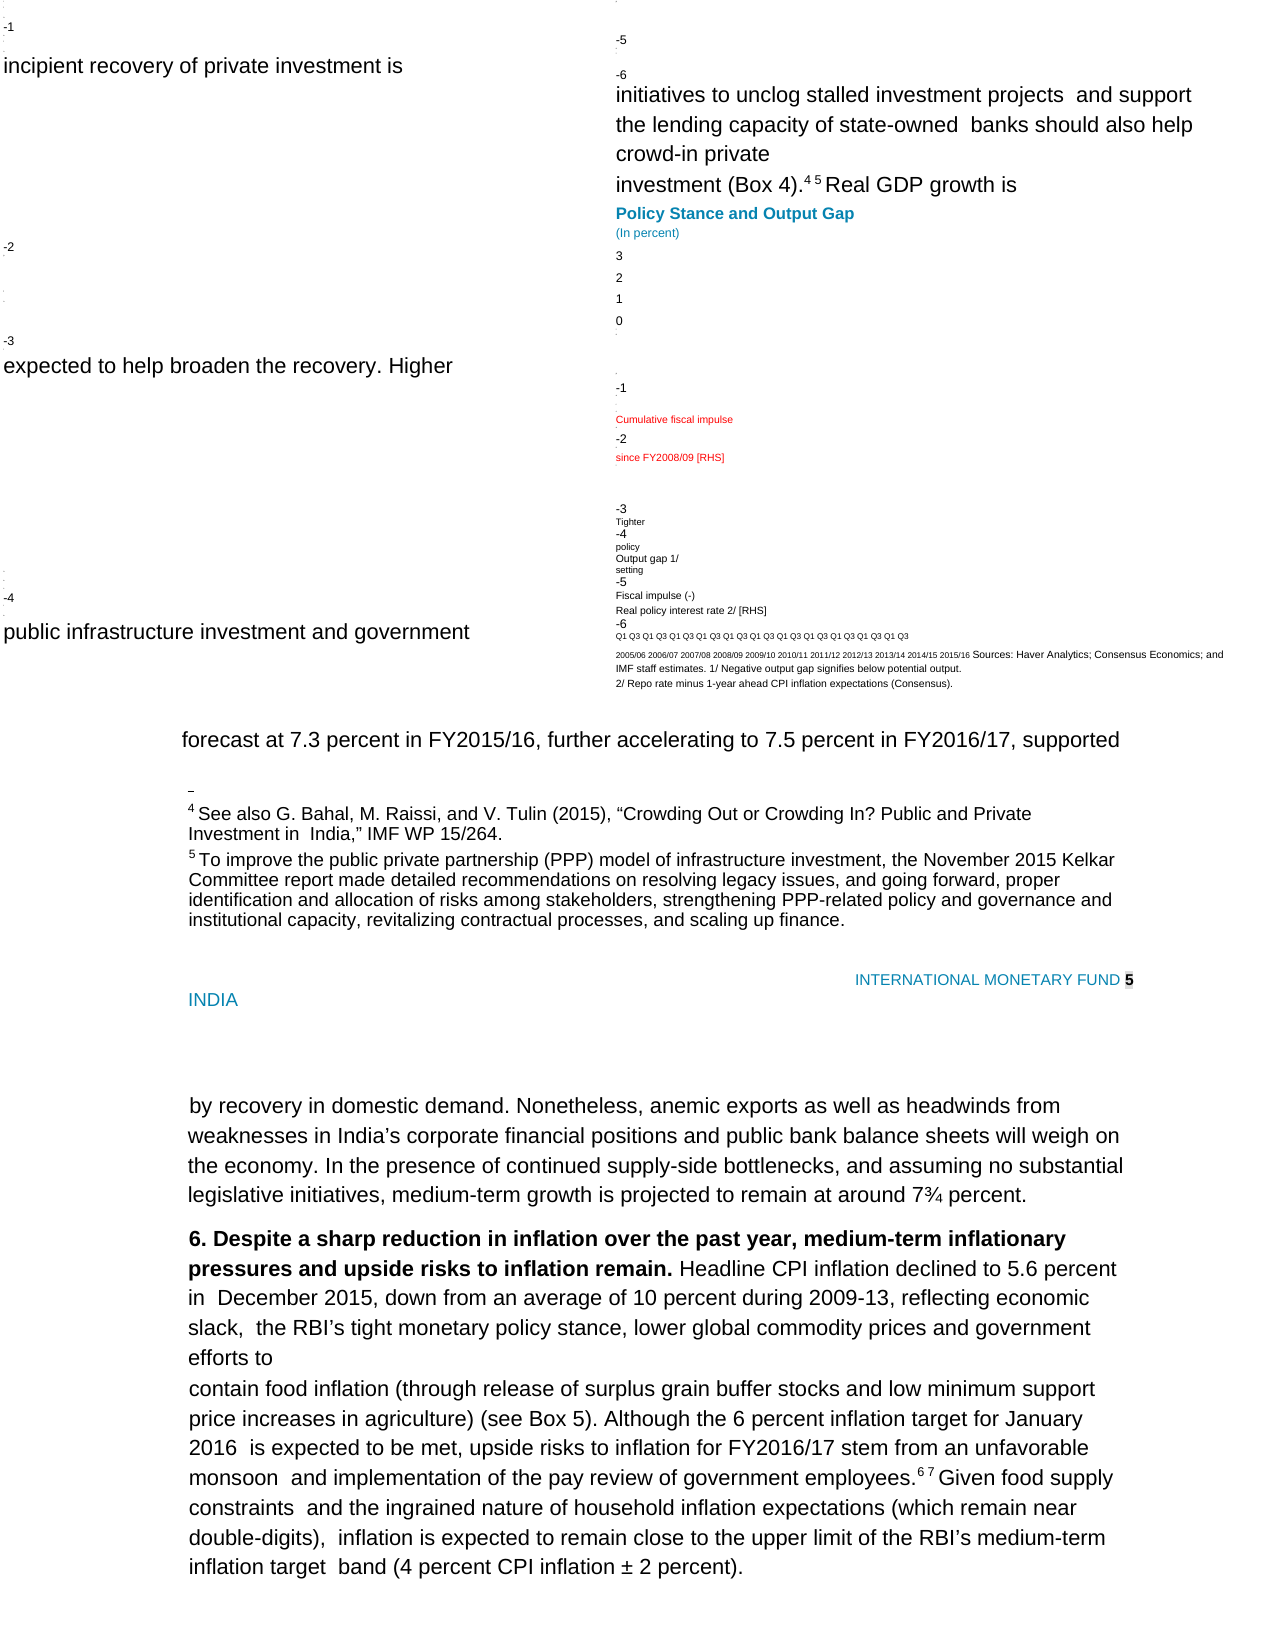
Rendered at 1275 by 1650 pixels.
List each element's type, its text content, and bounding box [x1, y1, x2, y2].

text INDIA [188, 989, 1228, 1010]
text (In percent) [616, 225, 1228, 239]
text public infrastructure investment and government [3, 619, 616, 644]
text -6 [616, 67, 1228, 82]
text expected to help broaden the recovery. Higher [3, 352, 616, 378]
text -2 [616, 432, 1228, 446]
text 0 [616, 314, 1228, 328]
text -4 [616, 527, 1228, 541]
text -6 [616, 617, 1228, 631]
text -4 [3, 590, 616, 605]
picture [1110, 974, 1115, 983]
text investment (Box 4).4 5 Real GDP growth is [616, 172, 1228, 198]
text incipient recovery of private investment is [3, 53, 616, 78]
text initiatives to unclog stalled investment projects and support the lending capacity of state-owned banks should also help crowd-in private [616, 82, 1228, 166]
text contain food inflation (through release of surplus grain buffer stocks and low minimum support price increases in agriculture) (see Box 5). Although the 6 percent inflation target for January 2016 is expected to be met, upside risks to inflation for FY2016/17 stem from an unfavorable monsoon and implementation of the pay review of government employees.6 7 Given food supply constraints and the ingrained nature of household inflation expectations (which remain near double-digits), inflation is expected to remain close to the upper limit of the RBI’s medium-term inflation target band (4 percent CPI inflation ± 2 percent). [188, 1376, 1134, 1579]
text -3 [3, 334, 616, 348]
text by recovery in domestic demand. Nonetheless, anemic exports as well as headwinds from weaknesses in India’s corporate financial positions and public bank balance sheets will weigh on the economy. In the presence of continued supply-side bottlenecks, and assuming no substantial legislative initiatives, medium-term growth is projected to remain at around 7¾ percent. [188, 1093, 1127, 1207]
picture [923, 974, 932, 985]
text Policy Stance and Output Gap [616, 204, 1228, 223]
text -3 [616, 502, 1228, 516]
text forecast at 7.3 percent in FY2015/16, further accelerating to 7.5 percent in FY2016/17, supported [3, 727, 1121, 753]
text INTERNATIONAL MONETARY FUND 5 [3, 971, 1125, 989]
text 6. Despite a sharp reduction in inflation over the past year, medium-term inflationary pressures and upside risks to inflation remain. Headline CPI inflation declined to 5.6 percent in December 2015, down from an average of 10 percent during 2009-13, reflecting economic slack, the RBI’s tight monetary policy stance, lower global commodity prices and government efforts to [188, 1226, 1131, 1370]
text -2 [3, 239, 616, 254]
picture [634, 230, 639, 240]
text 4 See also G. Bahal, M. Raissi, and V. Tulin (2015), “Crowding Out or Crowding In? Public and Private Investment in India,” IMF WP 15/264. [188, 803, 1128, 844]
text 3 [616, 248, 1228, 263]
text 2 [616, 270, 1228, 284]
picture [1078, 974, 1086, 985]
text -1 [3, 20, 616, 34]
text 1 [616, 292, 1228, 306]
text 2005/06 2006/07 2007/08 2008/09 2009/10 2010/11 2011/12 2012/13 2013/14 2014/15 2015/16 Sources: Haver Analytics; Consensus Economics; and IMF staff estimates. 1/ Negative output gap signifies below potential output. [616, 649, 1228, 675]
picture [1052, 974, 1060, 985]
text -5 [616, 575, 1228, 589]
text -5 [616, 33, 1228, 47]
text -1 [616, 380, 1228, 395]
text 5 To improve the public private partnership (PPP) model of infrastructure investment, the November 2015 Kelkar Committee report made detailed recommendations on resolving legacy issues, and going forward, proper identification and allocation of risks among stakeholders, strengthening PPP-related policy and governance and institutional capacity, revitalizing contractual processes, and scaling up finance. [188, 849, 1117, 931]
